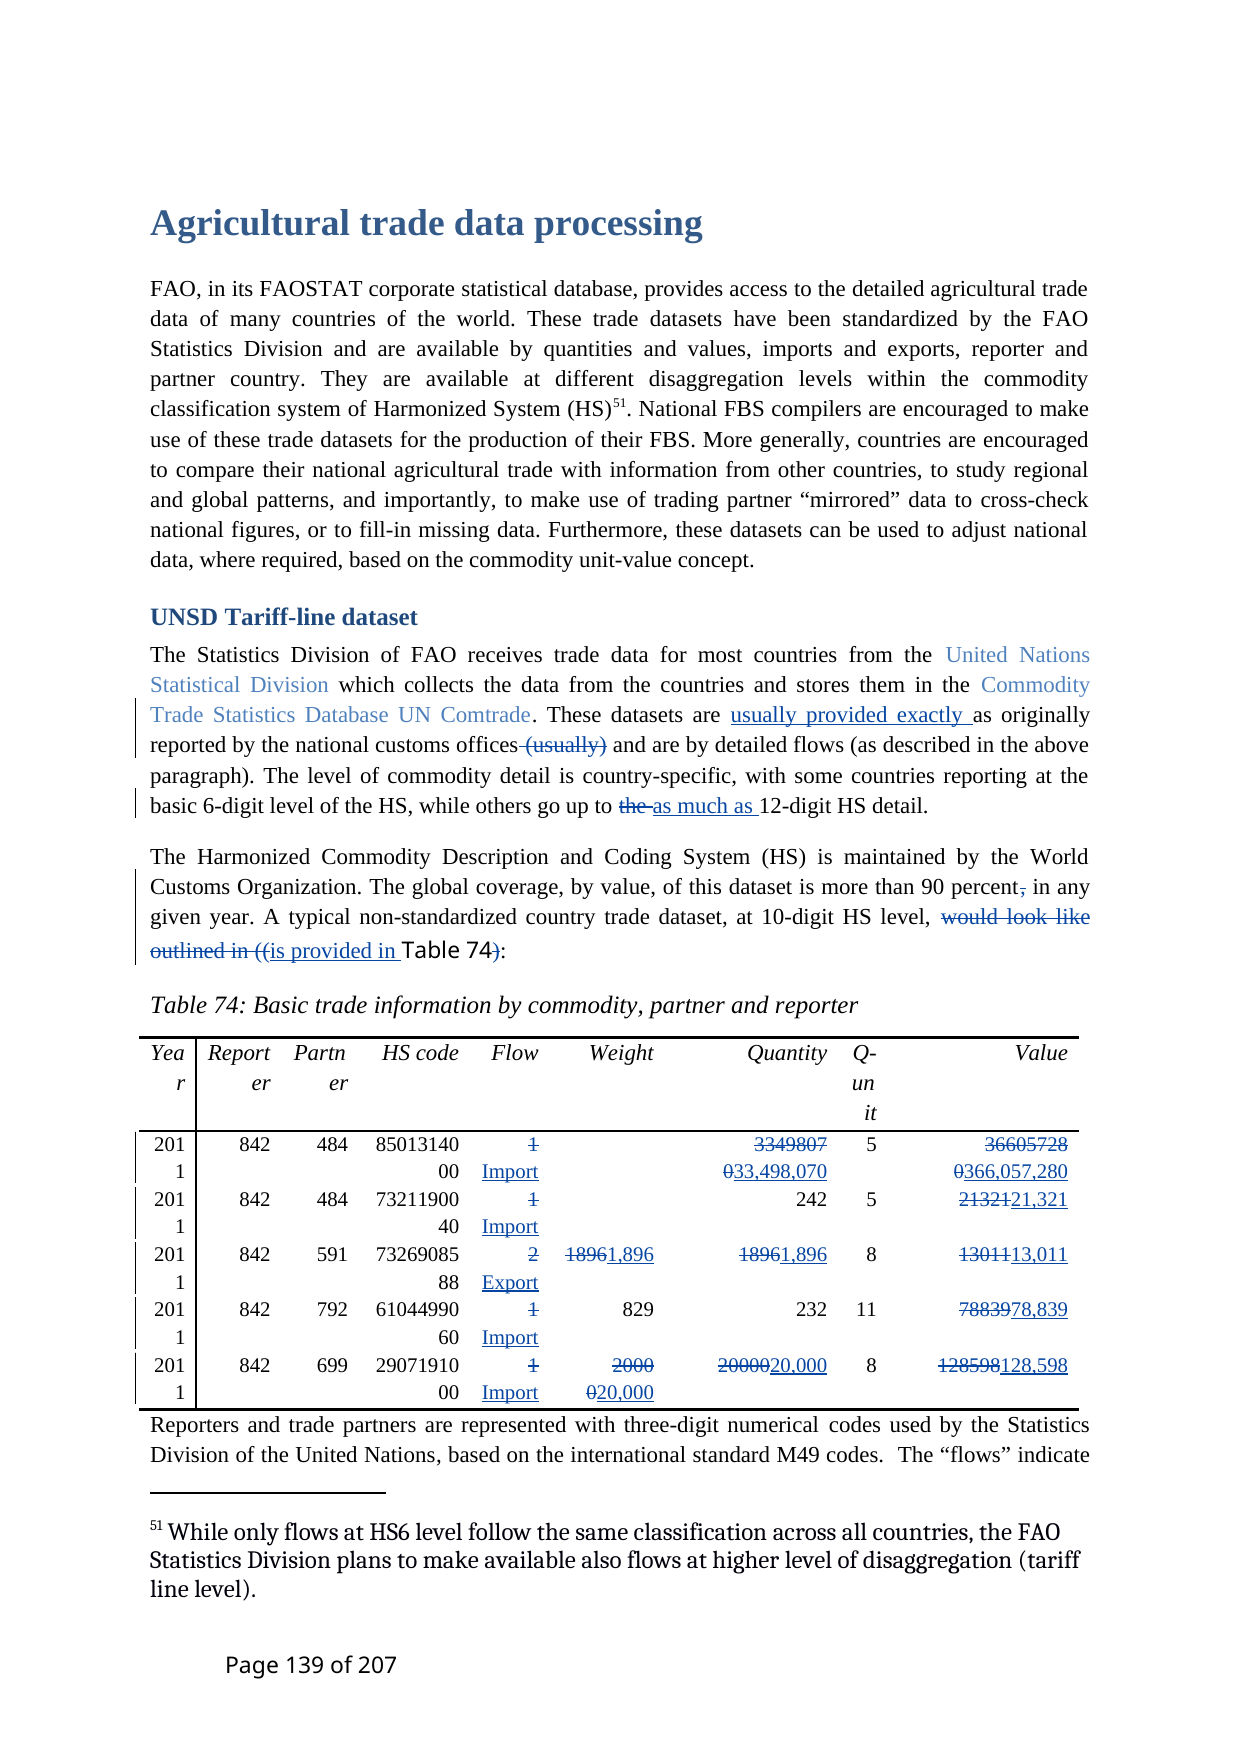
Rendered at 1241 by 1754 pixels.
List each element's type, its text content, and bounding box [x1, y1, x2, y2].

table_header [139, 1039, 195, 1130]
text The Harmonized Commodity Description and Coding System (HS) is maintained by the World Customs Organization. The global coverage, by value, of this dataset is more than 90 percent in any given year. A typical non-standardized country trade dataset, at 10-digit HS level, : [150, 843, 1090, 965]
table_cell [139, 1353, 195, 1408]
text Table 74: Basic trade information by commodity, partner and reporter [150, 990, 1090, 1019]
text The Statistics Division of FAO receives trade data for most countries from the United Nations Statistical Division which collects the data from the countries and stores them in the Commodity Trade Statistics Database UN Comtrade. These datasets are as originally reported by the national customs offices and are by detailed flows (as described in the above paragraph). The level of commodity detail is country-specific, with some countries reporting at the basic 6-digit level of the HS, while others go up to 12-digit HS detail. [150, 641, 1090, 818]
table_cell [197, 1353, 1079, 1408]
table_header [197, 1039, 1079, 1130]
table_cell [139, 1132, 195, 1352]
title Agricultural trade data processing [150, 200, 1090, 243]
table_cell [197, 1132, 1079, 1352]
subtitle UNSD Tariff-line dataset [150, 602, 1090, 630]
text FAO, in its FAOSTAT corporate statistical database, provides access to the detailed agricultural trade data of many countries of the world. These trade datasets have been standardized by the FAO Statistics Division and are available by quantities and values, imports and exports, reporter and partner country. They are available at different disaggregation levels within the commodity classification system of Harmonized System (HS). National FBS compilers are encouraged to make use of these trade datasets for the production of their FBS. More generally, countries are encouraged to compare their national agricultural trade with information from other countries, to study regional and global patterns, and importantly, to make use of trading partner “mirrored” data to cross-check national figures, or to fill-in missing data. Furthermore, these datasets can be used to adjust national data, where required, based on the commodity unit-value concept. [150, 274, 1090, 573]
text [150, 1411, 1090, 1467]
